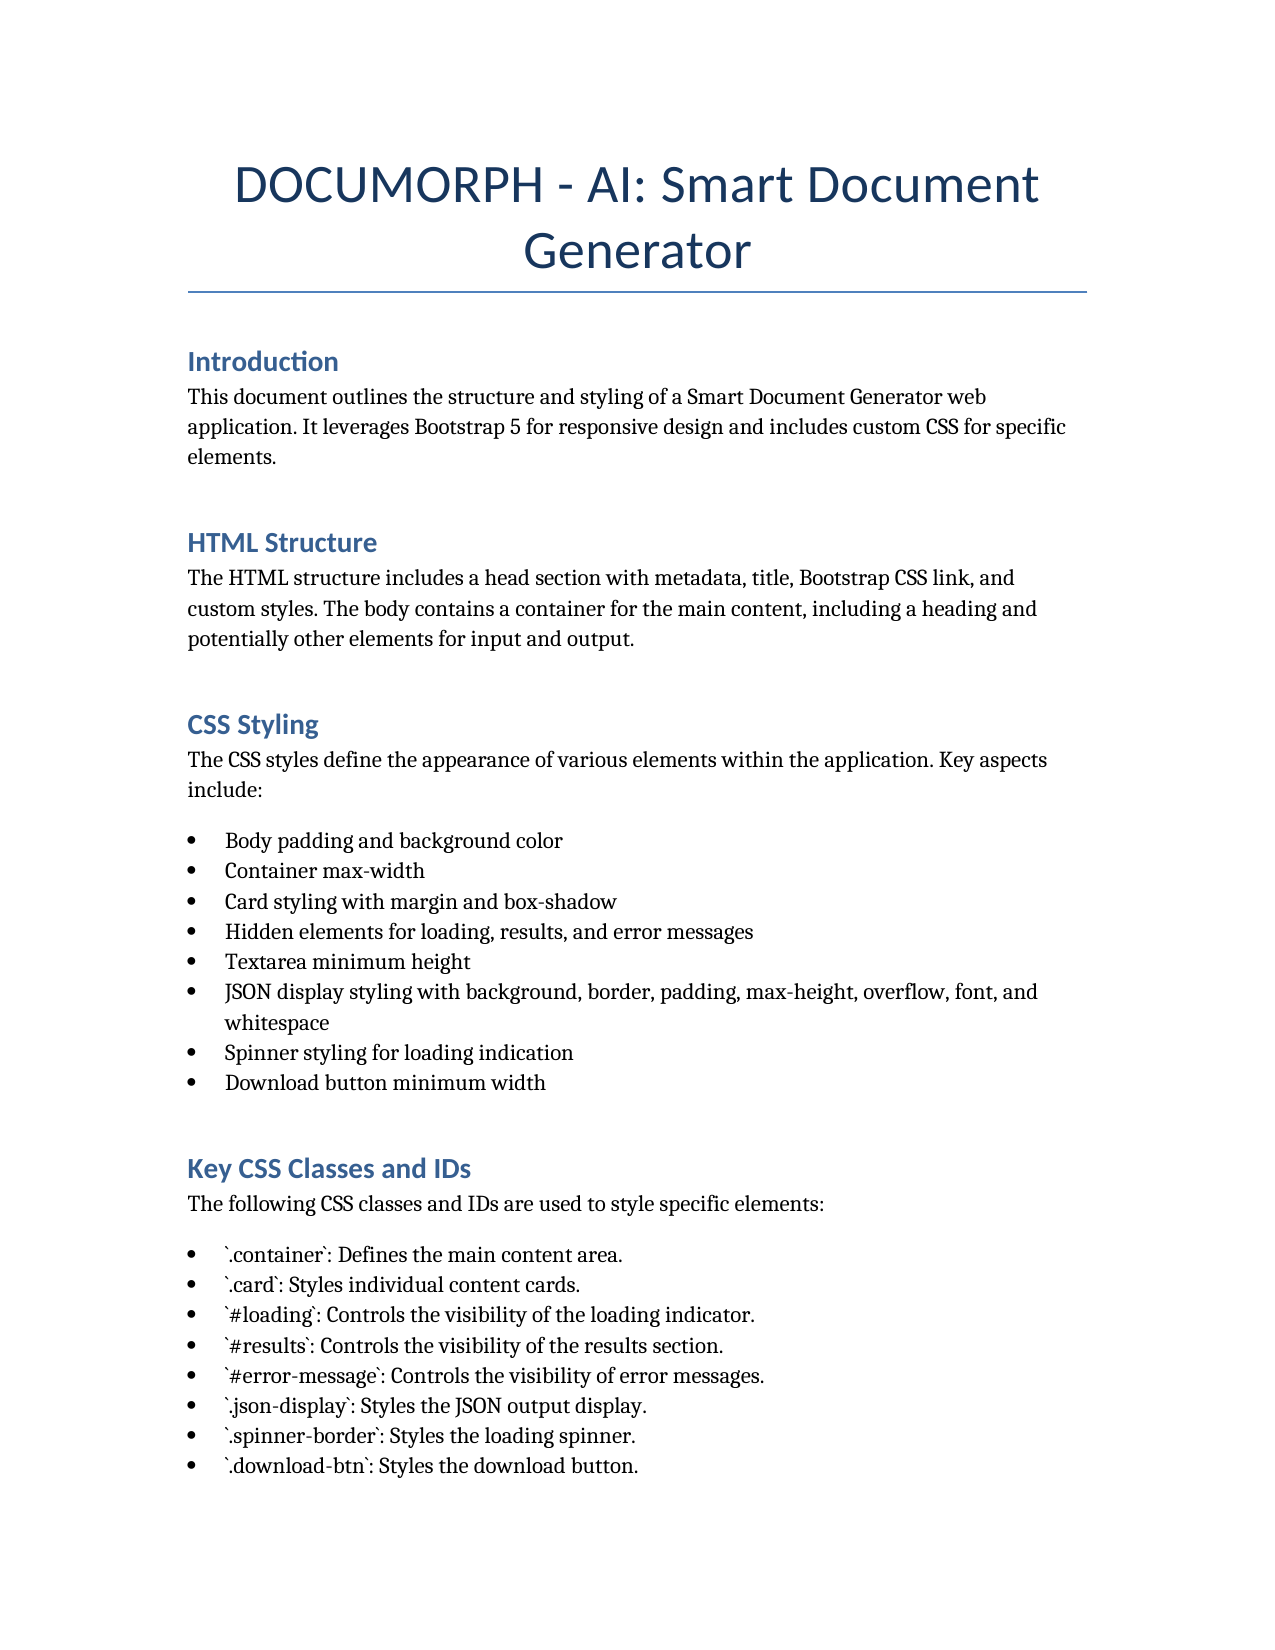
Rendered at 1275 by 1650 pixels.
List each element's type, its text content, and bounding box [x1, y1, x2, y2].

list Spinner styling for loading indication [187, 1039, 1087, 1066]
text The HTML structure includes a head section with metadata, title, Bootstrap CSS link, and custom styles. The body contains a container for the main content, including a heading and potentially other elements for input and output. [187, 565, 1087, 652]
text This document outlines the structure and styling of a Smart Document Generator web application. It leverages Bootstrap 5 for responsive design and includes custom CSS for specific elements. [187, 384, 1087, 470]
subtitle CSS Styling [187, 706, 1087, 741]
subtitle Introduction [187, 343, 1087, 378]
list `.json-display`: Styles the JSON output display. [187, 1393, 1087, 1419]
list Download button minimum width [187, 1070, 1087, 1096]
list `#results`: Controls the visibility of the results section. [187, 1332, 1087, 1359]
list `.spinner-border`: Styles the loading spinner. [187, 1423, 1087, 1449]
text The following CSS classes and IDs are used to style specific elements: [187, 1191, 1087, 1217]
text The CSS styles define the appearance of various elements within the application. Key aspects include: [187, 747, 1087, 803]
list `.download-btn`: Styles the download button. [187, 1453, 1087, 1480]
list Body padding and background color [187, 828, 1087, 854]
list `.container`: Defines the main content area. [187, 1242, 1087, 1268]
list Textarea minimum height [187, 949, 1087, 975]
list Hidden elements for loading, results, and error messages [187, 919, 1087, 945]
title DOCUMORPH - AI: Smart Document Generator [187, 150, 1087, 293]
list `#error-message`: Controls the visibility of error messages. [187, 1363, 1087, 1389]
list `.card`: Styles individual content cards. [187, 1272, 1087, 1298]
subtitle HTML Structure [187, 524, 1087, 560]
list Container max-width [187, 858, 1087, 884]
list Card styling with margin and box-shadow [187, 888, 1087, 915]
list JSON display styling with background, border, padding, max-height, overflow, font, and whitespace [187, 979, 1087, 1036]
subtitle Key CSS Classes and IDs [187, 1150, 1087, 1186]
list `#loading`: Controls the visibility of the loading indicator. [187, 1302, 1087, 1329]
